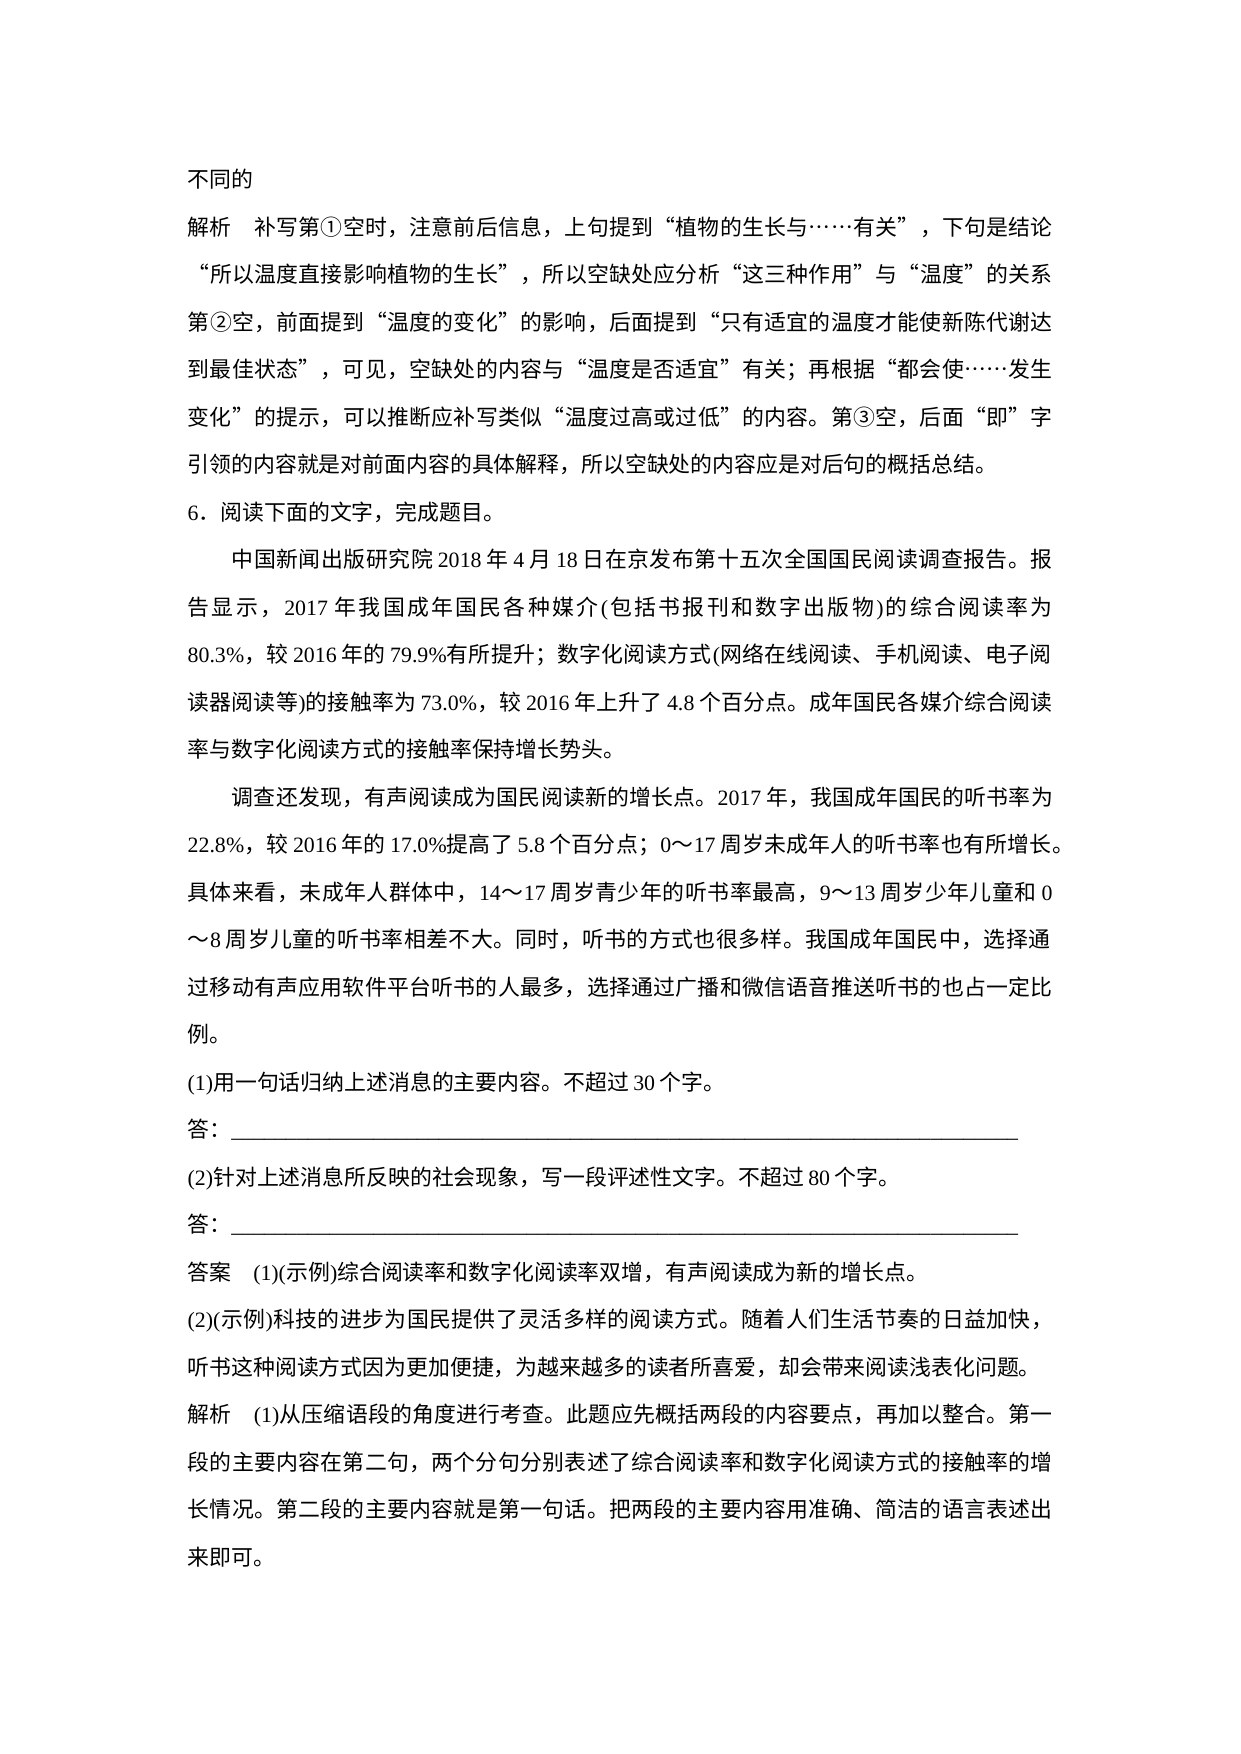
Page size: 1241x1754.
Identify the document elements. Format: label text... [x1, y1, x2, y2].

text 中国新闻出版研究院2018年4月18日在京发布第十五次全国国民阅读调查报告。报告显示，2017年我国成年国民各种媒介(包括书报刊和数字出版物)的综合阅读率为80.3%，较2016年的79.9%有所提升；数字化阅读方式(网络在线阅读、手机阅读、电子阅读器阅读等)的接触率为73.0%，较2016年上升了4.8个百分点。成年国民各媒介综合阅读率与数字化阅读方式的接触率保持增长势头。 [187, 542, 1053, 764]
text 调查还发现，有声阅读成为国民阅读新的增长点。2017年，我国成年国民的听书率为22.8%，较2016年的17.0%提高了5.8个百分点；0～17周岁未成年人的听书率也有所增长。具体来看，未成年人群体中，14～17周岁青少年的听书率最高，9～13周岁少年儿童和0～8周岁儿童的听书率相差不大。同时，听书的方式也很多样。我国成年国民中，选择通过移动有声应用软件平台听书的人最多，选择通过广播和微信语音推送听书的也占一定比例。 [187, 779, 1053, 1049]
text (2)针对上述消息所反映的社会现象，写一段评述性文字。不超过80个字。 [187, 1159, 1053, 1191]
text 解析 补写第①空时，注意前后信息，上句提到“植物的生长与……有关”，下句是结论“所以温度直接影响植物的生长”，所以空缺处应分析“这三种作用”与“温度”的关系。第②空，前面提到“温度的变化”的影响，后面提到“只有适宜的温度才能使新陈代谢达到最佳状态”，可见，空缺处的内容与“温度是否适宜”有关；再根据“都会使……发生变化”的提示，可以推断应补写类似“温度过高或过低”的内容。第③空，后面“即”字引领的内容就是对前面内容的具体解释，所以空缺处的内容应是对后句的概括总结。 [187, 209, 1053, 479]
text (1)用一句话归纳上述消息的主要内容。不超过30个字。 [187, 1064, 1053, 1096]
text (2)(示例)科技的进步为国民提供了灵活多样的阅读方式。随着人们生活节奏的日益加快，听书这种阅读方式因为更加便捷，为越来越多的读者所喜爱，却会带来阅读浅表化问题。 [187, 1302, 1053, 1381]
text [187, 162, 1053, 194]
text 解析 (1)从压缩语段的角度进行考查。此题应先概括两段的内容要点，再加以整合。第一段的主要内容在第二句，两个分句分别表述了综合阅读率和数字化阅读方式的接触率的增长情况。第二段的主要内容就是第一句话。把两段的主要内容用准确、简洁的语言表述出来即可。 [187, 1397, 1053, 1571]
text 答：________________________________________________________________________ [187, 1112, 1053, 1144]
text 6．阅读下面的文字，完成题目。 [187, 494, 1053, 526]
text 答案 (1)(示例)综合阅读率和数字化阅读率双增，有声阅读成为新的增长点。 [187, 1254, 1053, 1286]
text 答：________________________________________________________________________ [187, 1207, 1053, 1239]
